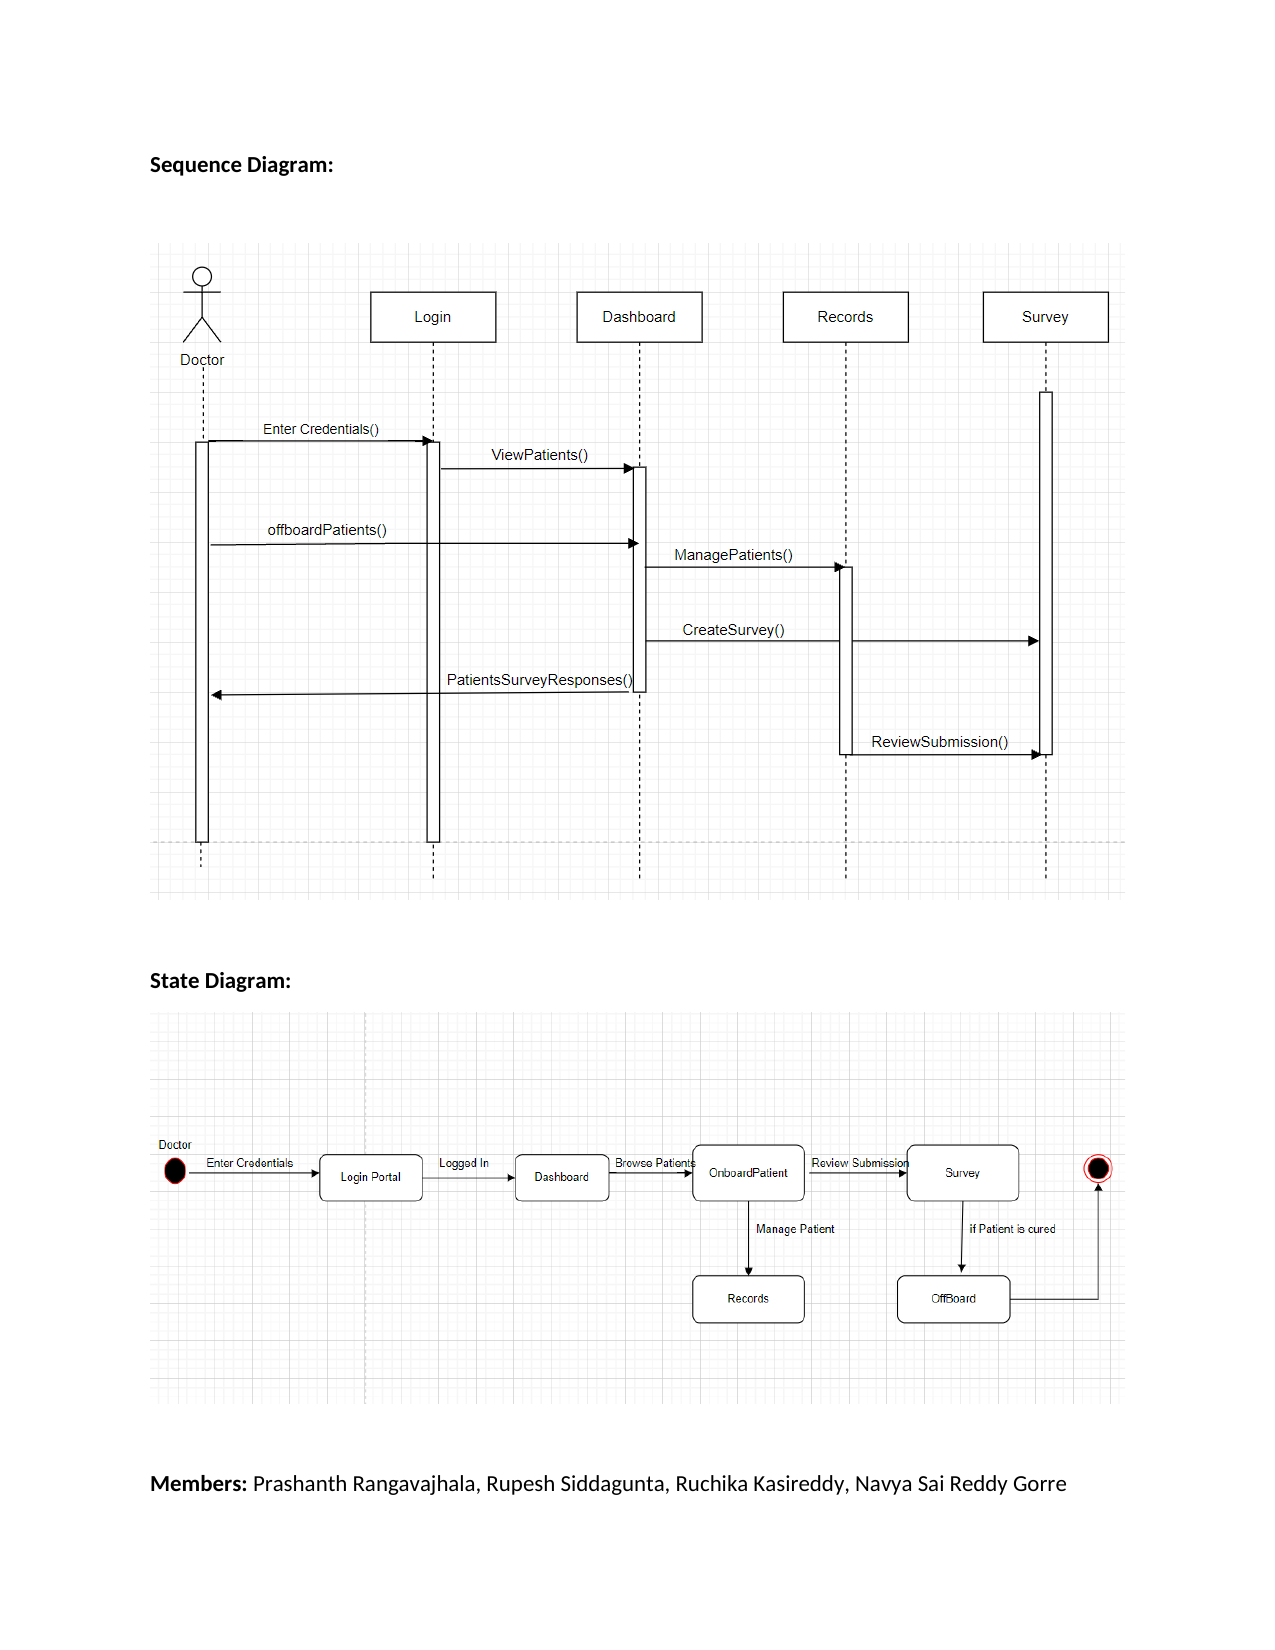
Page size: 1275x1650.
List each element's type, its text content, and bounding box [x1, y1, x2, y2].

picture [150, 1012, 1125, 1404]
text State Diagram: [150, 966, 1125, 994]
text Members: Prashanth Rangavajhala, Rupesh Siddagunta, Ruchika Kasireddy, Navya Sai Reddy Gorre [150, 1469, 1125, 1497]
text Sequence Diagram: [150, 150, 1125, 178]
picture [150, 243, 1125, 900]
